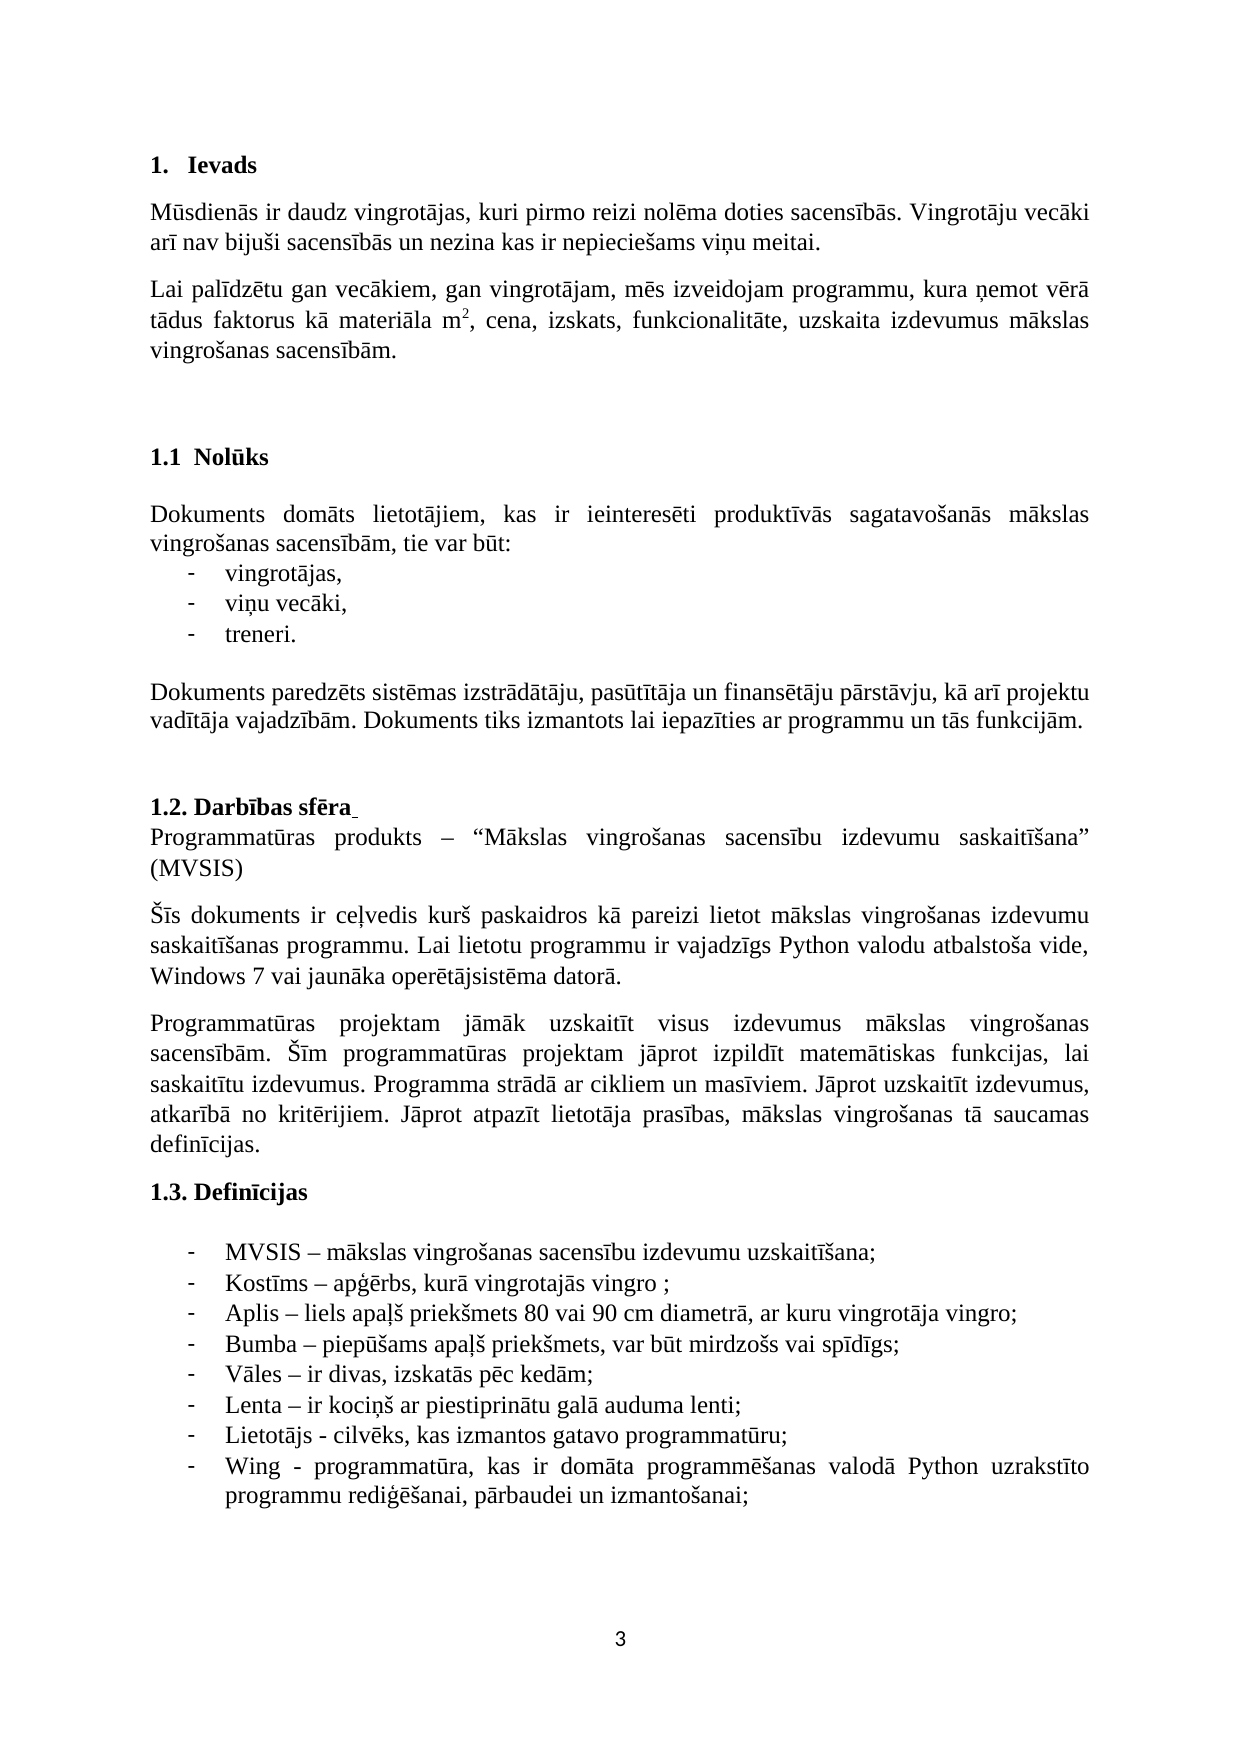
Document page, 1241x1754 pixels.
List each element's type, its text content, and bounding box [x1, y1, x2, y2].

list Ievads [150, 150, 1090, 179]
list viņu vecāki, [187, 588, 1090, 618]
list vingrotājas, [187, 557, 1090, 588]
subtitle 1.3. Definīcijas [150, 1177, 1090, 1205]
list Vāles – ir divas, izskatās pēc kedām; [187, 1358, 1090, 1389]
list Kostīms – apģērbs, kurā vingrotajās vingro ; [187, 1267, 1090, 1297]
list Bumba – piepūšams apaļš priekšmets, var būt mirdzošs vai spīdīgs; [187, 1328, 1090, 1358]
list Wing - programmatūra, kas ir domāta programmēšanas valodā Python uzrakstīto programmu rediģēšanai, pārbaudei un izmantošanai; [187, 1450, 1090, 1509]
list Aplis – liels apaļš priekšmets 80 vai 90 cm diametrā, ar kuru vingrotāja vingro; [187, 1297, 1090, 1328]
list treneri. [187, 618, 1090, 649]
text Programmatūras projektam jāmāk uzskaitīt visus izdevumus mākslas vingrošanas sacensībām. Šīm programmatūras projektam jāprot izpildīt matemātiskas funkcijas, lai saskaitītu izdevumus. Programma strādā ar cikliem un masīviem. Jāprot uzskaitīt izdevumus, atkarībā no kritērijiem. Jāprot atpazīt lietotāja prasības, mākslas vingrošanas tā saucamas definīcijas. [150, 1008, 1090, 1158]
text Mūsdienās ir daudz vingrotājas, kuri pirmo reizi nolēma doties sacensībās. Vingrotāju vecāki arī nav bijuši sacensībās un nezina kas ir nepieciešams viņu meitai. [150, 197, 1090, 256]
text Programmatūras produkts – “Mākslas vingrošanas sacensību izdevumu saskaitīšana” (MVSIS) [150, 822, 1090, 882]
list Nolūks [150, 442, 1090, 471]
list Lietotājs - cilvēks, kas izmantos gatavo programmatūru; [187, 1419, 1090, 1450]
subtitle 1.2. Darbības sfēra [150, 792, 1090, 821]
text Lai palīdzētu gan vecākiem, gan vingrotājam, mēs izveidojam programmu, kura ņemot vērā tādus faktorus kā materiāla m2, cena, izskats, funkcionalitāte, uzskaita izdevumus mākslas vingrošanas sacensībām. [150, 274, 1090, 364]
text Šīs dokuments ir ceļvedis kurš paskaidros kā pareizi lietot mākslas vingrošanas izdevumu saskaitīšanas programmu. Lai lietotu programmu ir vajadzīgs Python valodu atbalstoša vide, Windows 7 vai jaunāka operētājsistēma datorā. [150, 900, 1090, 989]
list Dokuments paredzēts sistēmas izstrādātāju, pasūtītāja un finansētāju pārstāvju, kā arī projektu vadītāja vajadzībām. Dokuments tiks izmantots lai iepazīties ar programmu un tās funkcijām. [150, 677, 1090, 734]
list Lenta – ir kociņš ar piestiprinātu galā auduma lenti; [187, 1389, 1090, 1419]
list Dokuments domāts lietotājiem, kas ir ieinteresēti produktīvās sagatavošanās mākslas vingrošanas sacensībām, tie var būt: [150, 499, 1090, 557]
list MVSIS – mākslas vingrošanas sacensību izdevumu uzskaitīšana; [187, 1236, 1090, 1267]
